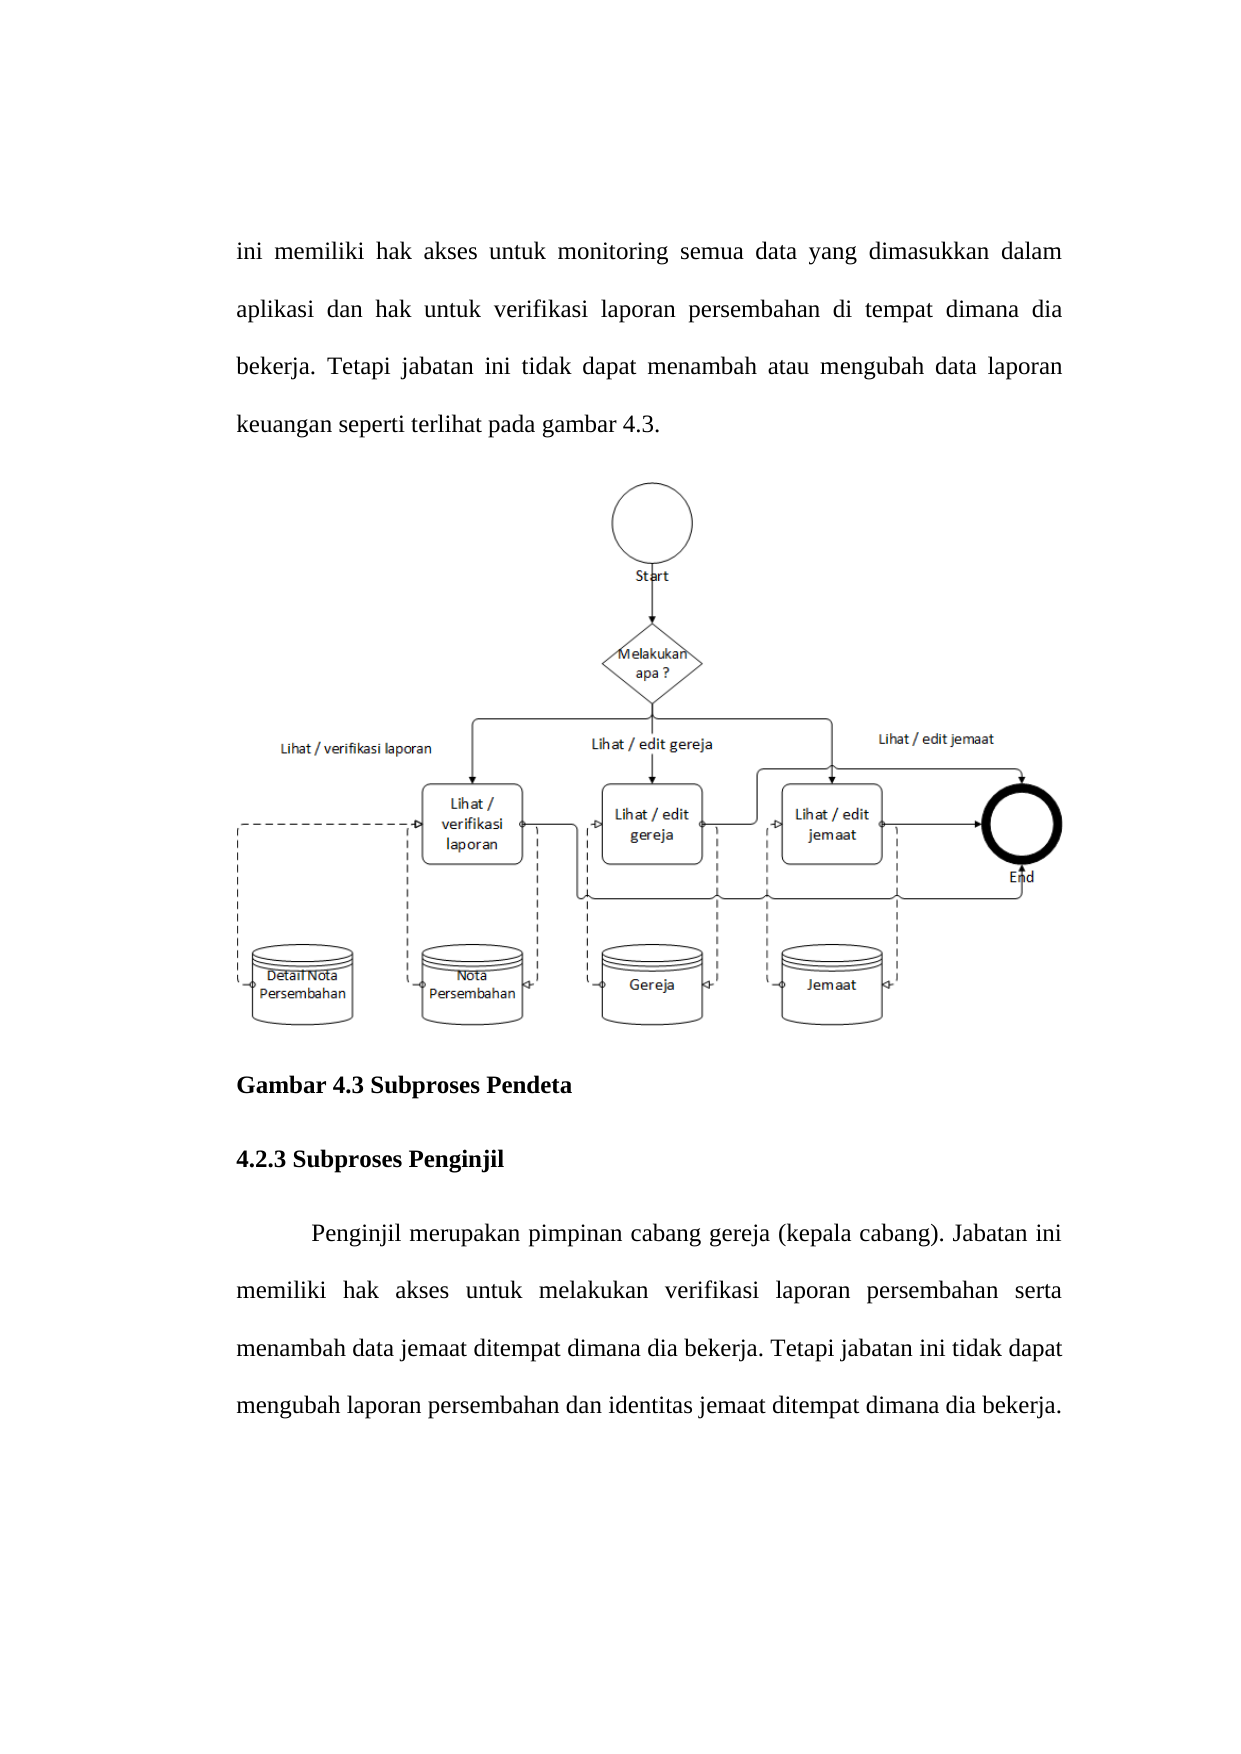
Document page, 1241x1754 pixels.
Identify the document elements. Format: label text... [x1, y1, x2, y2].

picture [236, 482, 1063, 1026]
text 4.2.3 Subproses Penginjil [236, 1144, 1063, 1173]
text Penginjil merupakan pimpinan cabang gereja (kepala cabang). Jabatan ini memiliki hak akses untuk melakukan verifikasi laporan persembahan serta menambah data jemaat ditempat dimana dia bekerja. Tetapi jabatan ini tidak dapat mengubah laporan persembahan dan identitas jemaat ditempat dimana dia bekerja. [236, 1218, 1063, 1419]
text Gambar 4.3 Subproses Pendeta [236, 1070, 1063, 1098]
